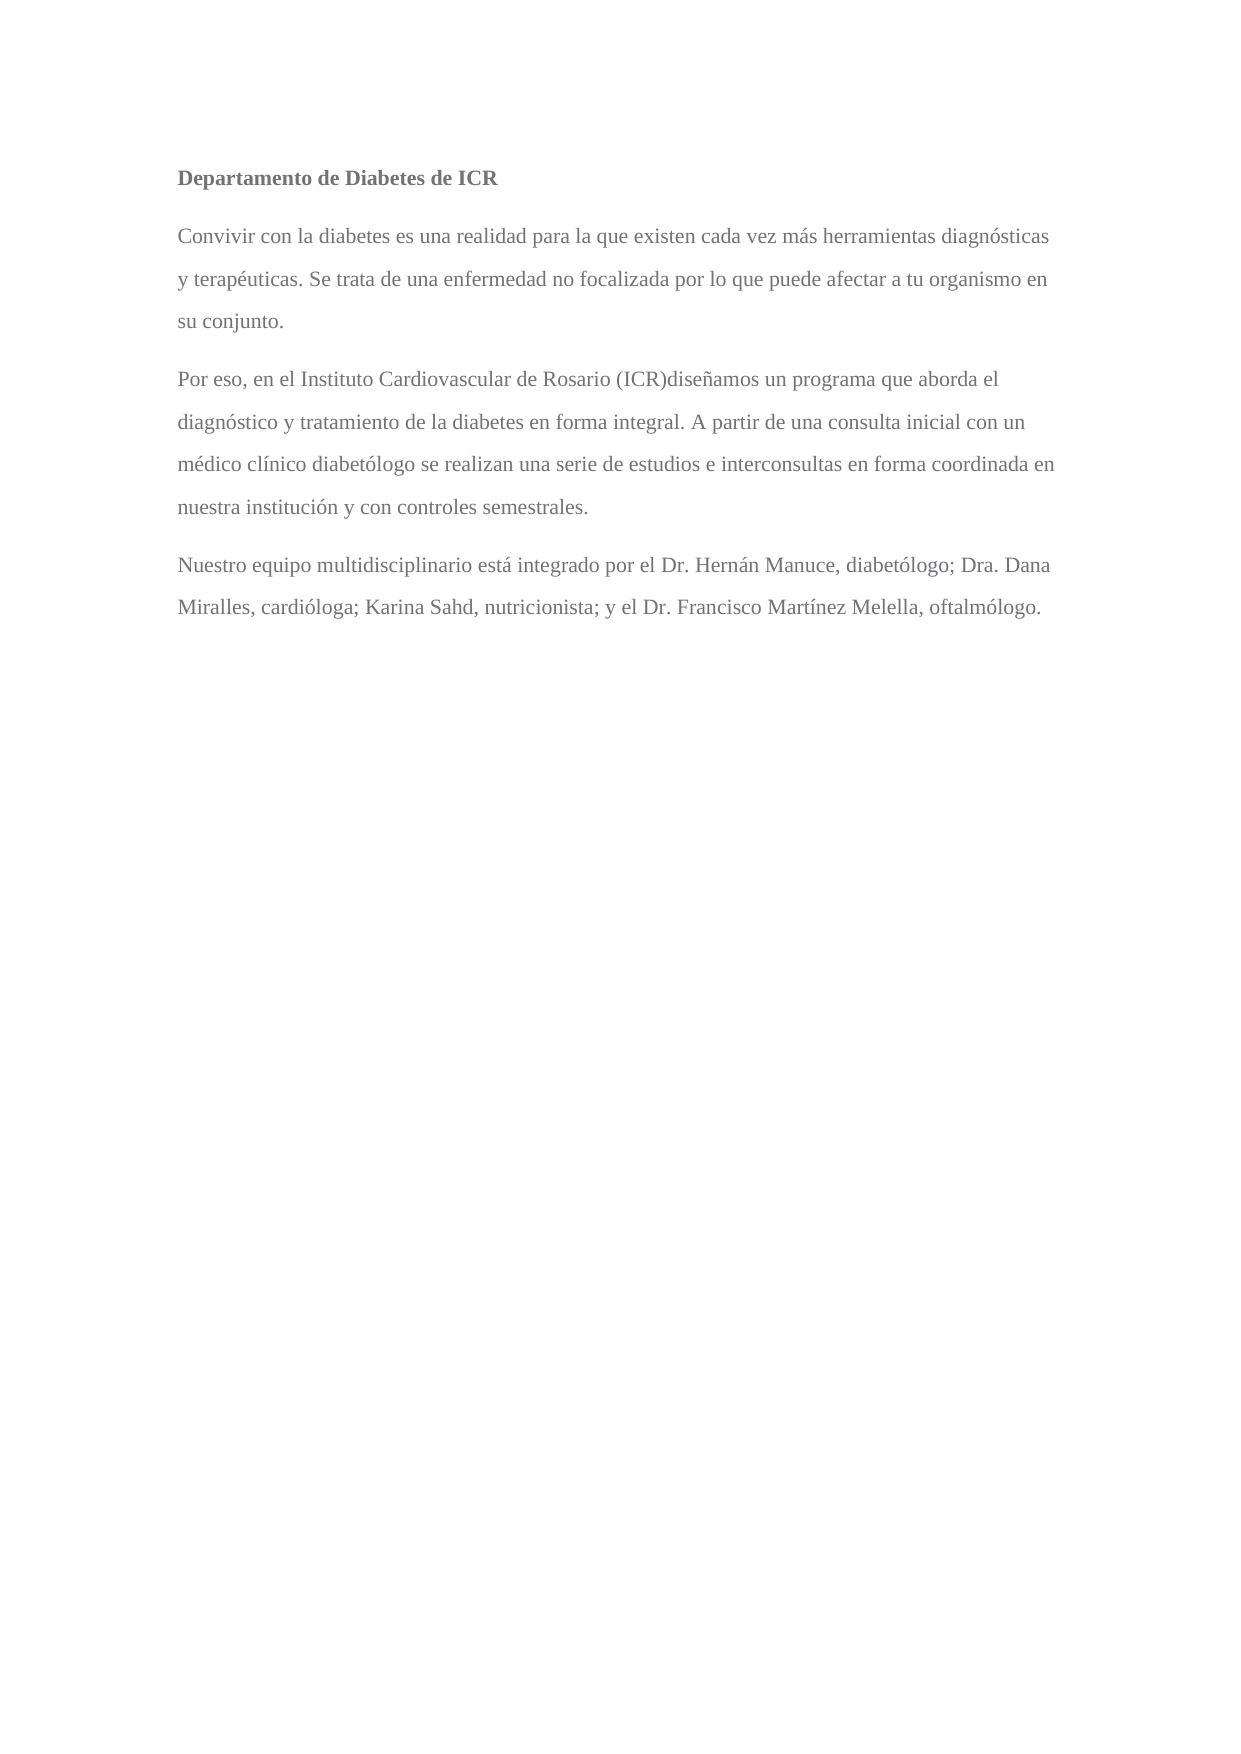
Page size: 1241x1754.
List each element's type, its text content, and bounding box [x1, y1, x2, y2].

text Nuestro equipo multidisciplinario está integrado por el Dr. Hernán Manuce, diabetólogo; Dra. Dana Miralles, cardióloga; Karina Sahd, nutricionista; y el Dr. Francisco Martínez Melella, oftalmólogo. [177, 534, 1063, 619]
text Convivir con la diabetes es una realidad para la que existen cada vez más herramientas diagnósticas y terapéuticas. Se trata de una enfermedad no focalizada por lo que puede afectar a tu organismo en su conjunto. [177, 206, 1063, 333]
text Por eso, en el Instituto Cardiovascular de Rosario (ICR)diseñamos un programa que aborda el diagnóstico y tratamiento de la diabetes en forma integral. A partir de una consulta inicial con un médico clínico diabetólogo se realizan una serie de estudios e interconsultas en forma coordinada en nuestra institución y con controles semestrales. [177, 349, 1063, 519]
text Departamento de Diabetes de ICR [177, 148, 1063, 190]
